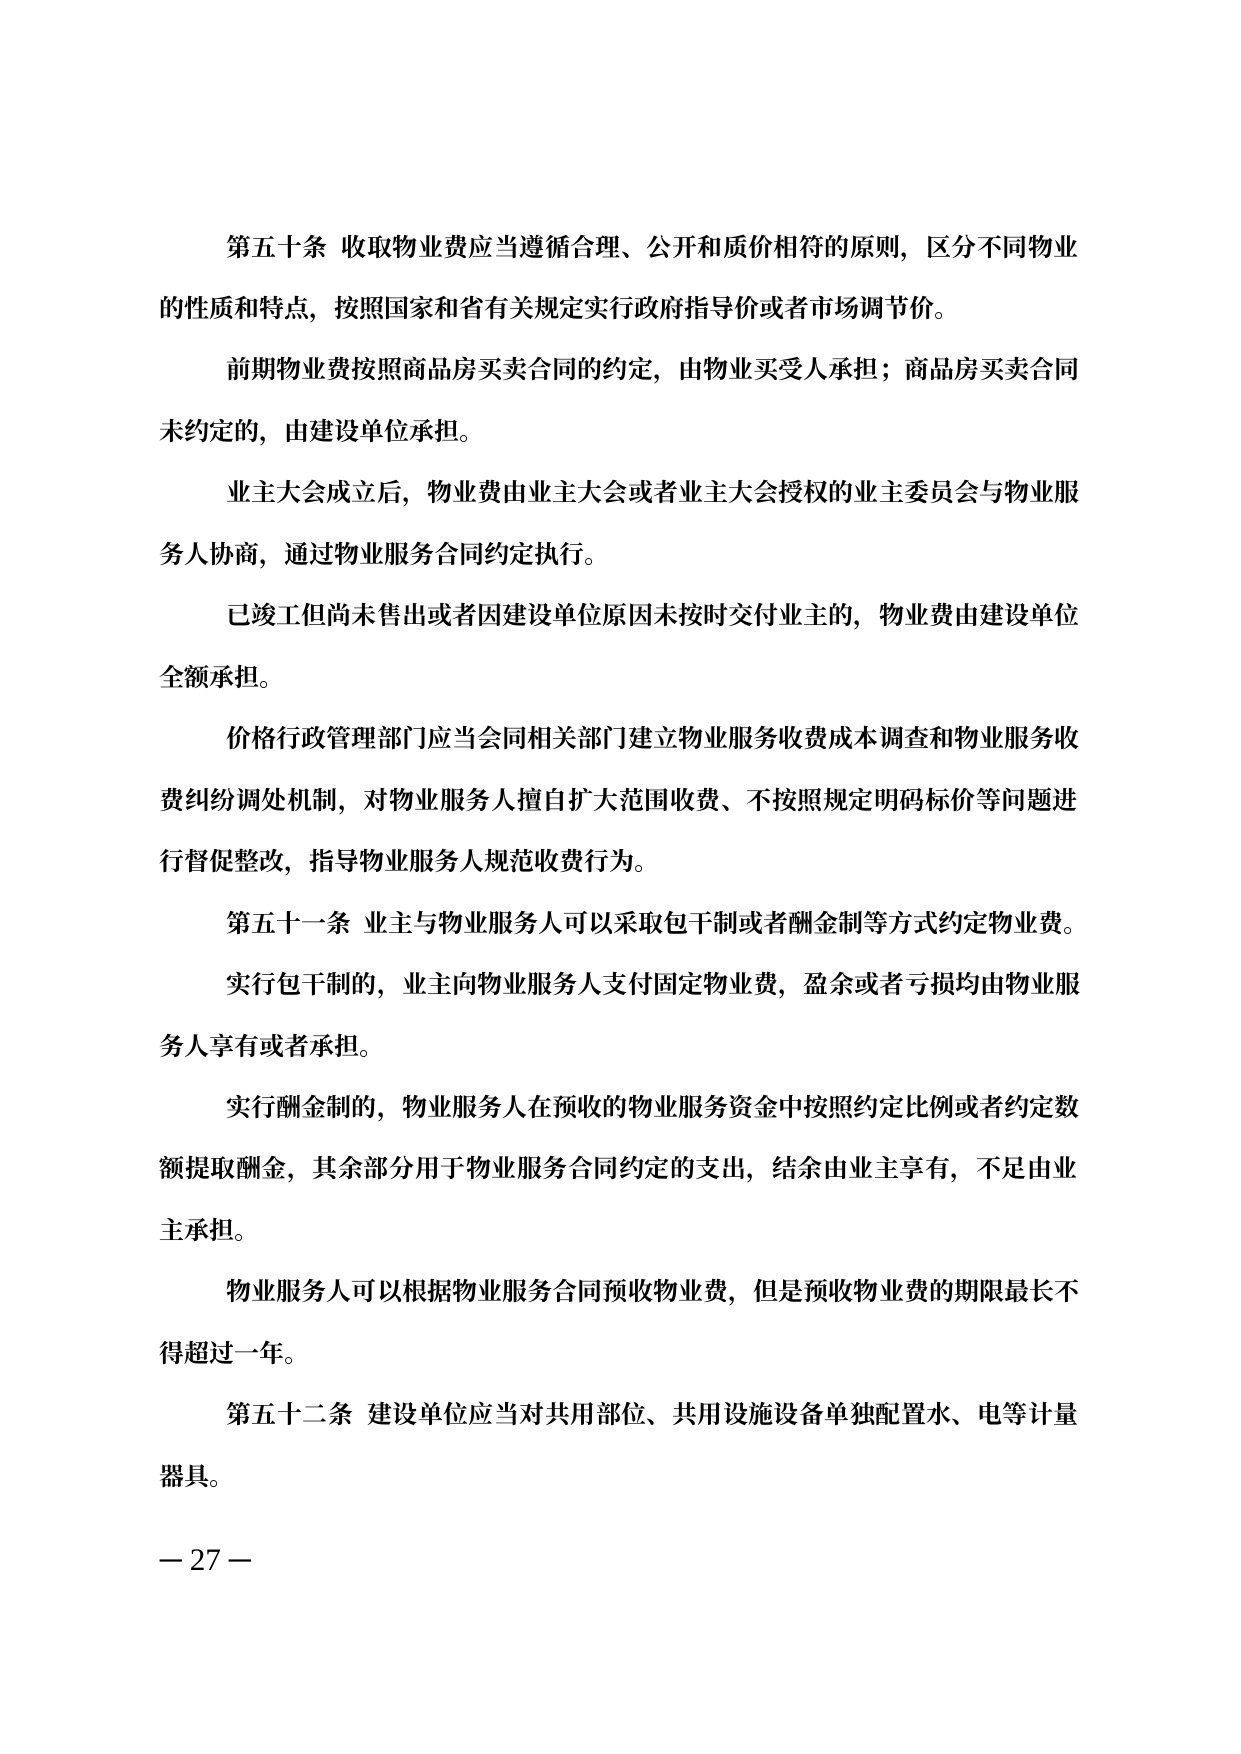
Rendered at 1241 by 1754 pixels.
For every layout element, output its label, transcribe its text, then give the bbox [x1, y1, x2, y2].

text 第五十条 收取物业费应当遵循合理、公开和质价相符的原则，区分不同物业的性质和特点，按照国家和省有关规定实行政府指导价或者市场调节价。 [159, 207, 1081, 330]
text 第五十二条 建设单位应当对共用部位、共用设施设备单独配置水、电等计量器具。 [159, 1374, 1081, 1497]
text 实行酬金制的，物业服务人在预收的物业服务资金中按照约定比例或者约定数额提取酬金，其余部分用于物业服务合同约定的支出，结余由业主享有，不足由业主承担。 [159, 1067, 1081, 1252]
text 业主大会成立后，物业费由业主大会或者业主大会授权的业主委员会与物业服务人协商，通过物业服务合同约定执行。 [159, 453, 1081, 576]
text 前期物业费按照商品房买卖合同的约定，由物业买受人承担；商品房买卖合同未约定的，由建设单位承担。 [159, 330, 1081, 453]
text 物业服务人可以根据物业服务合同预收物业费，但是预收物业费的期限最长不得超过一年。 [159, 1252, 1081, 1374]
text 第五十一条 业主与物业服务人可以采取包干制或者酬金制等方式约定物业费。 [159, 883, 1081, 944]
text 实行包干制的，业主向物业服务人支付固定物业费，盈余或者亏损均由物业服务人享有或者承担。 [159, 944, 1081, 1067]
text 已竣工但尚未售出或者因建设单位原因未按时交付业主的，物业费由建设单位全额承担。 [159, 576, 1081, 698]
text 价格行政管理部门应当会同相关部门建立物业服务收费成本调查和物业服务收费纠纷调处机制，对物业服务人擅自扩大范围收费、不按照规定明码标价等问题进行督促整改，指导物业服务人规范收费行为。 [159, 698, 1081, 883]
